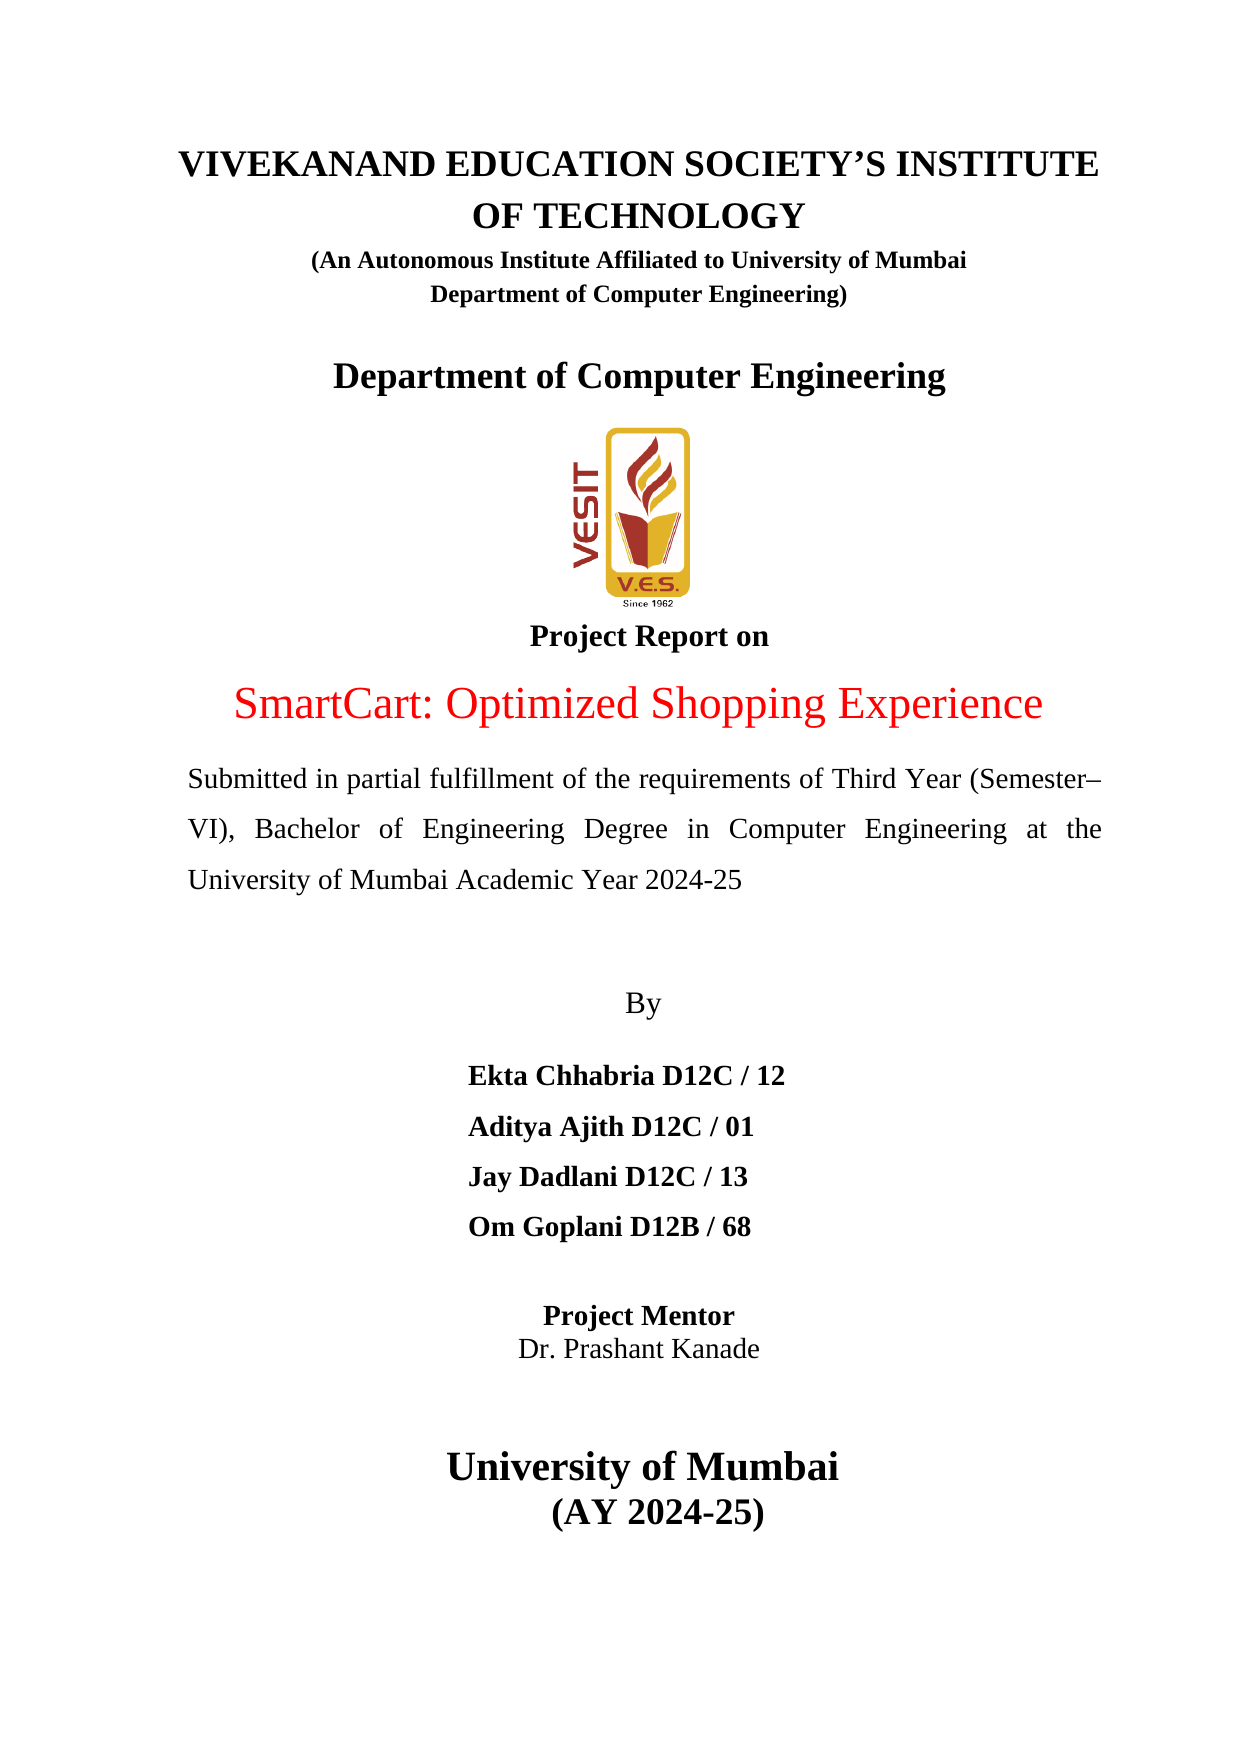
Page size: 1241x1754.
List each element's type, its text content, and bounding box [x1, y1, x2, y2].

picture [568, 427, 690, 607]
text Ekta Chhabria D12C / 12 [468, 1058, 848, 1092]
text By [175, 985, 1103, 1021]
subtitle SmartCart: Optimized Shopping Experience [175, 676, 1102, 729]
text Om Goplani D12B / 68 [468, 1209, 848, 1243]
text Aditya Ajith D12C / 01 [468, 1109, 848, 1142]
text Project Report on [114, 618, 803, 653]
text Project Mentor [175, 1298, 1103, 1332]
text Department of Computer Engineering) [175, 279, 1103, 308]
text Dr. Prashant Kanade [175, 1332, 1103, 1365]
text (An Autonomous Institute Affiliated to University of Mumbai [175, 245, 1103, 274]
text Submitted in partial fulfillment of the requirements of Third Year (Semester–VI), Bachelor of Engineering Degree in Computer Engineering at the University of Mumbai Academic Year 2024-25 [187, 761, 1103, 895]
text Department of Computer Engineering [309, 354, 970, 397]
text VIVEKANAND EDUCATION SOCIETY’S INSTITUTE OF TECHNOLOGY [175, 142, 1103, 236]
text University of Mumbai [175, 1442, 1103, 1490]
text Jay Dadlani D12C / 13 [468, 1159, 848, 1193]
text (AY 2024-25) [274, 1490, 1042, 1533]
